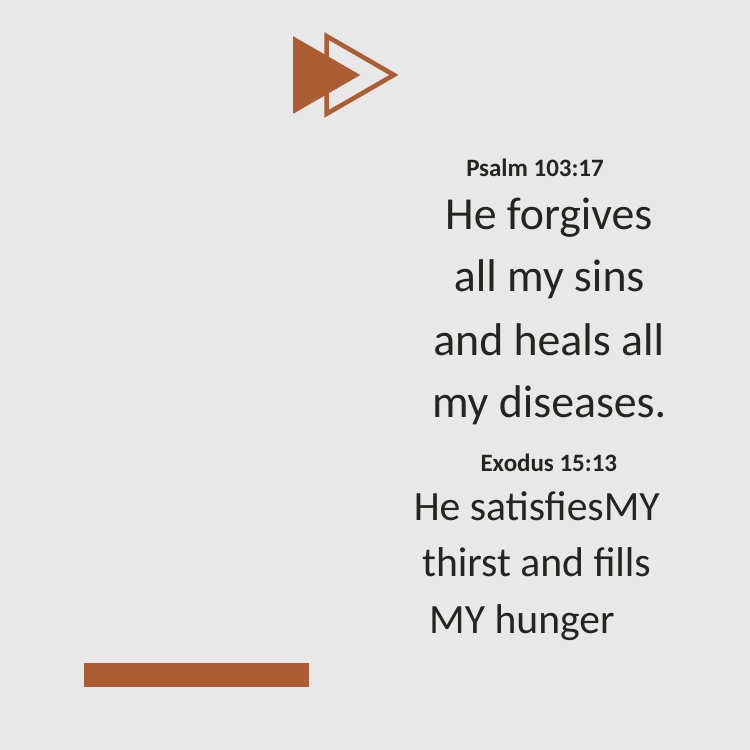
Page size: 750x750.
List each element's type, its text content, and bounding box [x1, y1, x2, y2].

text Psalm 103:17 [388, 152, 682, 182]
text He forgives all my sins [423, 185, 674, 303]
text and heals all my diseases. [404, 311, 694, 429]
text Exodus 15:13 [388, 447, 710, 478]
text MY hunger [429, 593, 710, 644]
text He satisfiesMY thirst and fills [397, 480, 676, 587]
